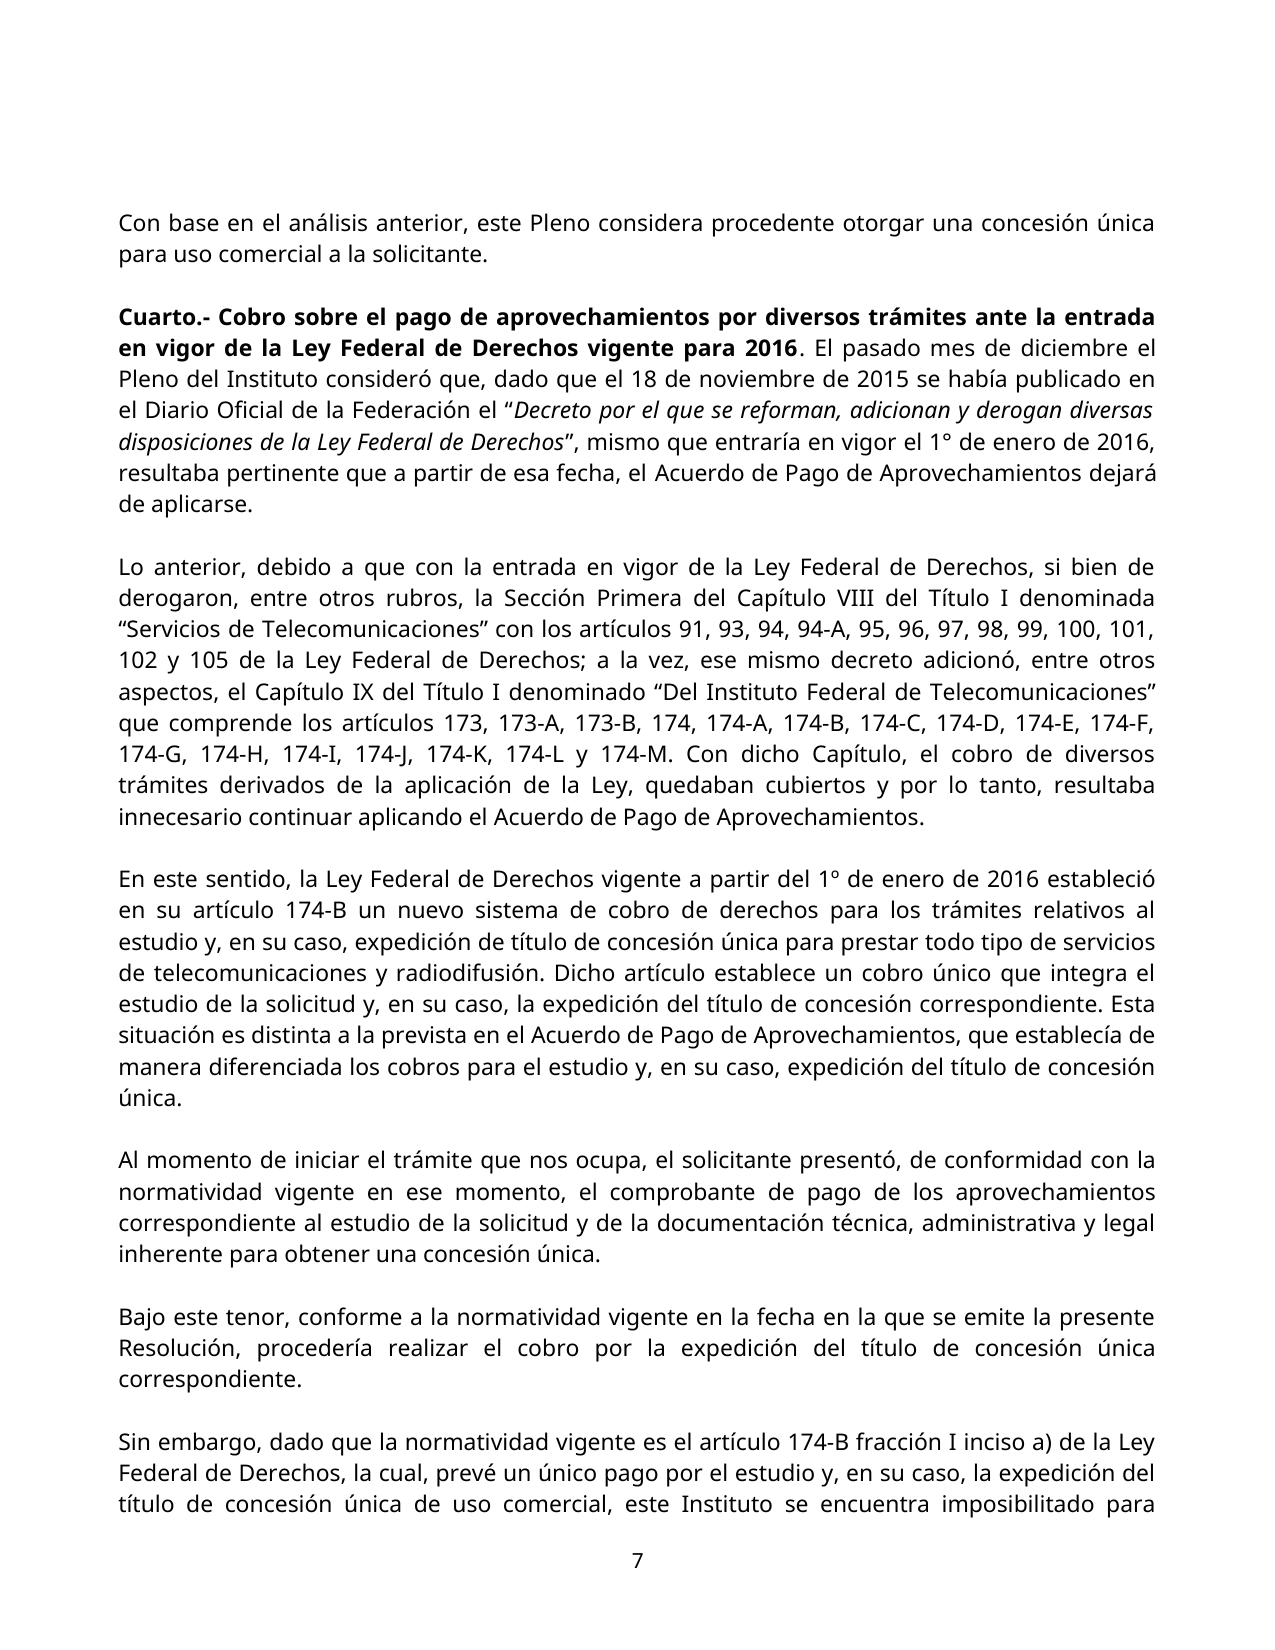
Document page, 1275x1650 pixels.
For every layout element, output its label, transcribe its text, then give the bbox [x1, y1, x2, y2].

text Bajo este tenor, conforme a la normatividad vigente en la fecha en la que se emite la presente Resolución, procedería realizar el cobro por la expedición del título de concesión única correspondiente. [118, 1301, 1157, 1394]
text Cuarto.- Cobro sobre el pago de aprovechamientos por diversos trámites ante la entrada en vigor de la Ley Federal de Derechos vigente para 2016. El pasado mes de diciembre el Pleno del Instituto consideró que, dado que el 18 de noviembre de 2015 se había publicado en el Diario Oficial de la Federación el “Decreto por el que se reforman, adicionan y derogan diversas disposiciones de la Ley Federal de Derechos”, mismo que entraría en vigor el 1° de enero de 2016, resultaba pertinente que a partir de esa fecha, el Acuerdo de Pago de Aprovechamientos dejará de aplicarse. [118, 301, 1157, 519]
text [118, 1426, 1157, 1519]
text Lo anterior, debido a que con la entrada en vigor de la Ley Federal de Derechos, si bien de derogaron, entre otros rubros, la Sección Primera del Capítulo VIII del Título I denominada “Servicios de Telecomunicaciones” con los artículos 91, 93, 94, 94-A, 95, 96, 97, 98, 99, 100, 101, 102 y 105 de la Ley Federal de Derechos; a la vez, ese mismo decreto adicionó, entre otros aspectos, el Capítulo IX del Título I denominado “Del Instituto Federal de Telecomunicaciones” que comprende los artículos 173, 173-A, 173-B, 174, 174-A, 174-B, 174-C, 174-D, 174-E, 174-F, 174-G, 174-H, 174-I, 174-J, 174-K, 174-L y 174-M. Con dicho Capítulo, el cobro de diversos trámites derivados de la aplicación de la Ley, quedaban cubiertos y por lo tanto, resultaba innecesario continuar aplicando el Acuerdo de Pago de Aprovechamientos. [118, 551, 1157, 832]
text Con base en el análisis anterior, este Pleno considera procedente otorgar una concesión única para uso comercial a la solicitante. [118, 207, 1157, 269]
text En este sentido, la Ley Federal de Derechos vigente a partir del 1º de enero de 2016 estableció en su artículo 174-B un nuevo sistema de cobro de derechos para los trámites relativos al estudio y, en su caso, expedición de título de concesión única para prestar todo tipo de servicios de telecomunicaciones y radiodifusión. Dicho artículo establece un cobro único que integra el estudio de la solicitud y, en su caso, la expedición del título de concesión correspondiente. Esta situación es distinta a la prevista en el Acuerdo de Pago de Aprovechamientos, que establecía de manera diferenciada los cobros para el estudio y, en su caso, expedición del título de concesión única. [118, 863, 1157, 1113]
text Al momento de iniciar el trámite que nos ocupa, el solicitante presentó, de conformidad con la normatividad vigente en ese momento, el comprobante de pago de los aprovechamientos correspondiente al estudio de la solicitud y de la documentación técnica, administrativa y legal inherente para obtener una concesión única. [118, 1144, 1157, 1269]
